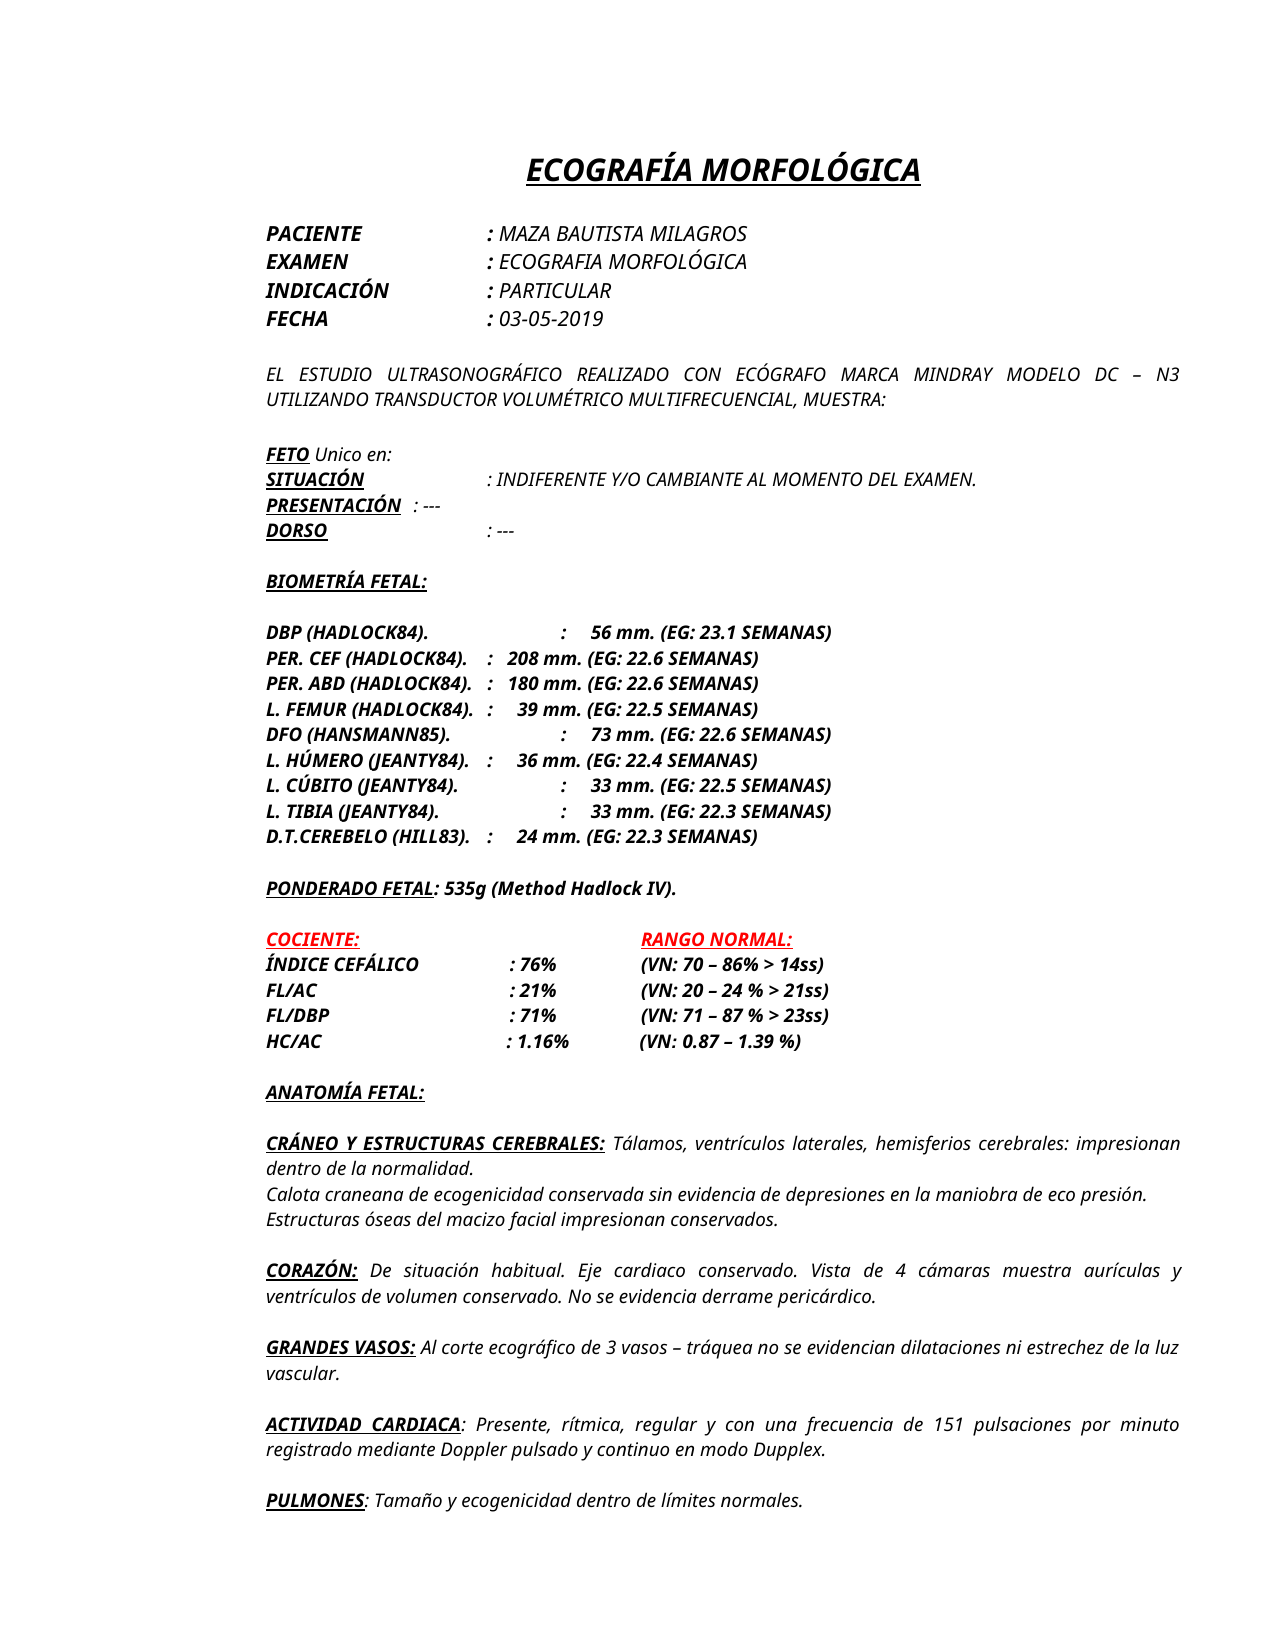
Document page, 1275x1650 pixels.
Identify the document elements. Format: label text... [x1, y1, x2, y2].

text L. TIBIA (JEANTY84). : 33 mm. (EG: 22.3 SEMANAS) [266, 798, 1181, 824]
text BIOMETRÍA FETAL: [266, 569, 1181, 594]
text INDICACIÓN : PARTICULAR [266, 276, 1181, 304]
text GRANDES VASOS: Al corte ecográfico de 3 vasos – tráquea no se evidencian dilataciones ni estrechez de la luz vascular. [266, 1334, 1181, 1385]
text Calota craneana de ecogenicidad conservada sin evidencia de depresiones en la maniobra de eco presión. [266, 1181, 1181, 1207]
text DORSO : --- [266, 518, 1181, 543]
text D.T.CEREBELO (HILL83). : 24 mm. (EG: 22.3 SEMANAS) [266, 824, 1181, 849]
text L. HÚMERO (JEANTY84). : 36 mm. (EG: 22.4 SEMANAS) [266, 747, 1181, 773]
text HC/AC : 1.16% (VN: 0.87 – 1.39 %) [266, 1028, 1181, 1053]
text PULMONES: Tamaño y ecogenicidad dentro de límites normales. [266, 1487, 1181, 1513]
text ÍNDICE CEFÁLICO : 76% (VN: 70 – 86% > 14ss) [266, 951, 1181, 977]
text COCIENTE: RANGO NORMAL: [266, 926, 1181, 951]
text L. CÚBITO (JEANTY84). : 33 mm. (EG: 22.5 SEMANAS) [266, 773, 1181, 798]
subtitle ECOGRAFÍA MORFOLÓGICA [266, 148, 1181, 190]
text DFO (HANSMANN85). : 73 mm. (EG: 22.6 SEMANAS) [266, 722, 1181, 747]
text ANATOMÍA FETAL: [266, 1079, 1181, 1104]
text PER. CEF (HADLOCK84). : 208 mm. (EG: 22.6 SEMANAS) [266, 645, 1181, 671]
text FL/AC : 21% (VN: 20 – 24 % > 21ss) [266, 977, 1181, 1002]
text PER. ABD (HADLOCK84). : 180 mm. (EG: 22.6 SEMANAS) [266, 671, 1181, 696]
text PONDERADO FETAL: 535g (Method Hadlock IV). [266, 875, 1181, 900]
text DBP (HADLOCK84). : 56 mm. (EG: 23.1 SEMANAS) [266, 620, 1181, 645]
text ACTIVIDAD CARDIACA: Presente, rítmica, regular y con una frecuencia de 151 pulsaciones por minuto registrado mediante Doppler pulsado y continuo en modo Dupplex. [266, 1411, 1181, 1462]
text FL/DBP : 71% (VN: 71 – 87 % > 23ss) [266, 1002, 1181, 1028]
text FECHA : 03-05-2019 [266, 304, 1181, 333]
text CRÁNEO Y ESTRUCTURAS CEREBRALES: Tálamos, ventrículos laterales, hemisferios cerebrales: impresionan dentro de la normalidad. [266, 1130, 1181, 1181]
text SITUACIÓN : INDIFERENTE Y/O CAMBIANTE AL MOMENTO DEL EXAMEN. [266, 467, 1181, 492]
text L. FEMUR (HADLOCK84). : 39 mm. (EG: 22.5 SEMANAS) [266, 696, 1181, 722]
text FETO Unico en: [266, 441, 1181, 467]
text EXAMEN : ECOGRAFIA MORFOLÓGICA [266, 247, 1181, 276]
text Estructuras óseas del macizo facial impresionan conservados. [266, 1207, 1181, 1232]
text EL ESTUDIO ULTRASONOGRÁFICO REALIZADO CON ECÓGRAFO MARCA MINDRAY MODELO DC – N3 UTILIZANDO TRANSDUCTOR VOLUMÉTRICO MULTIFRECUENCIAL, MUESTRA: [266, 361, 1181, 412]
text PACIENTE : MAZA BAUTISTA MILAGROS [266, 219, 1181, 247]
text CORAZÓN: De situación habitual. Eje cardiaco conservado. Vista de 4 cámaras muestra aurículas y ventrículos de volumen conservado. No se evidencia derrame pericárdico. [266, 1258, 1181, 1309]
text PRESENTACIÓN : --- [266, 492, 1181, 518]
